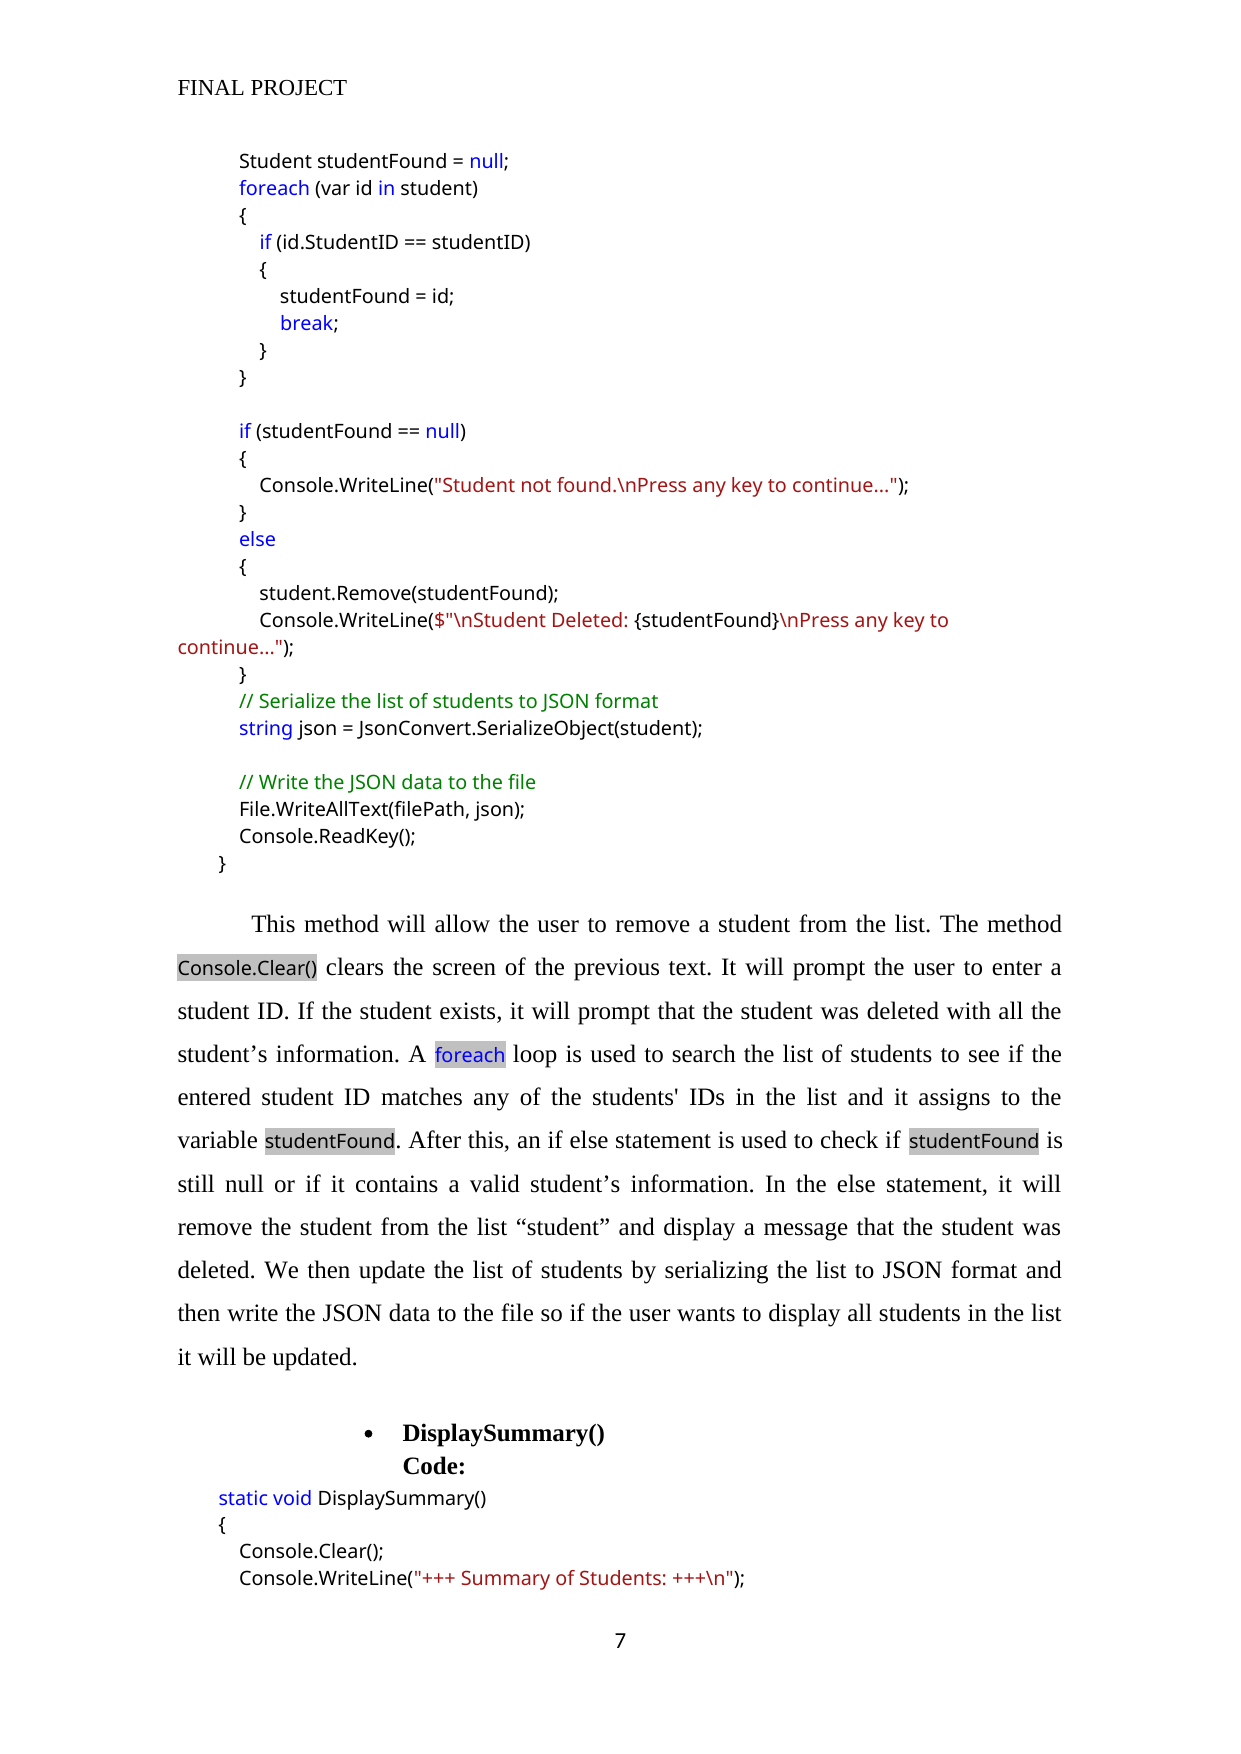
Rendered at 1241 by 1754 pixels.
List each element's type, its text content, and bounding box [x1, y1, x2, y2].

text if (id.StudentID == studentID) [177, 228, 1063, 256]
text } [177, 498, 1063, 525]
text Student studentFound = null; [177, 148, 1063, 174]
text student.Remove(studentFound); [177, 579, 1063, 606]
text Console.WriteLine($"\nStudent Deleted: {studentFound}\nPress any key to continue..."); [177, 606, 1063, 660]
text if (studentFound == null) [177, 417, 1063, 444]
text { [177, 444, 1063, 471]
text Console.WriteLine("Student not found.\nPress any key to continue..."); [177, 471, 1063, 498]
text static void DisplaySummary() [177, 1484, 1063, 1511]
text string json = JsonConvert.SerializeObject(student); [177, 714, 1063, 741]
text } [177, 336, 1063, 363]
text break; [177, 309, 1063, 336]
text } [177, 849, 1063, 876]
text { [177, 202, 1063, 228]
text // Write the JSON data to the file [177, 768, 1063, 795]
text { [177, 552, 1063, 579]
text Console.WriteLine("+++ Summary of Students: +++\n"); [177, 1565, 1063, 1592]
text Console.ReadKey(); [177, 822, 1063, 849]
text } [177, 363, 1063, 390]
text studentFound = id; [177, 282, 1063, 309]
text Code: [402, 1451, 1063, 1479]
text } [177, 660, 1063, 687]
text File.WriteAllText(filePath, json); [177, 795, 1063, 822]
text foreach (var id in student) [177, 174, 1063, 202]
list DisplaySummary() [365, 1418, 1063, 1446]
text { [177, 256, 1063, 282]
text else [177, 525, 1063, 552]
text This method will allow the user to remove a student from the list. The method Console.Clear() clears the screen of the previous text. It will prompt the user to enter a student ID. If the student exists, it will prompt that the student was deleted with all the student’s information. A foreach loop is used to search the list of students to see if the entered student ID matches any of the students' IDs in the list and it assigns to the variable studentFound. After this, an if else statement is used to check if studentFound is still null or if it contains a valid student’s information. In the else statement, it will remove the student from the list “student” and display a message that the student was deleted. We then update the list of students by serializing the list to JSON format and then write the JSON data to the file so if the user wants to display all students in the list it will be updated. [177, 909, 1063, 1370]
text // Serialize the list of students to JSON format [177, 687, 1063, 714]
text Console.Clear(); [177, 1538, 1063, 1565]
text { [177, 1511, 1063, 1538]
